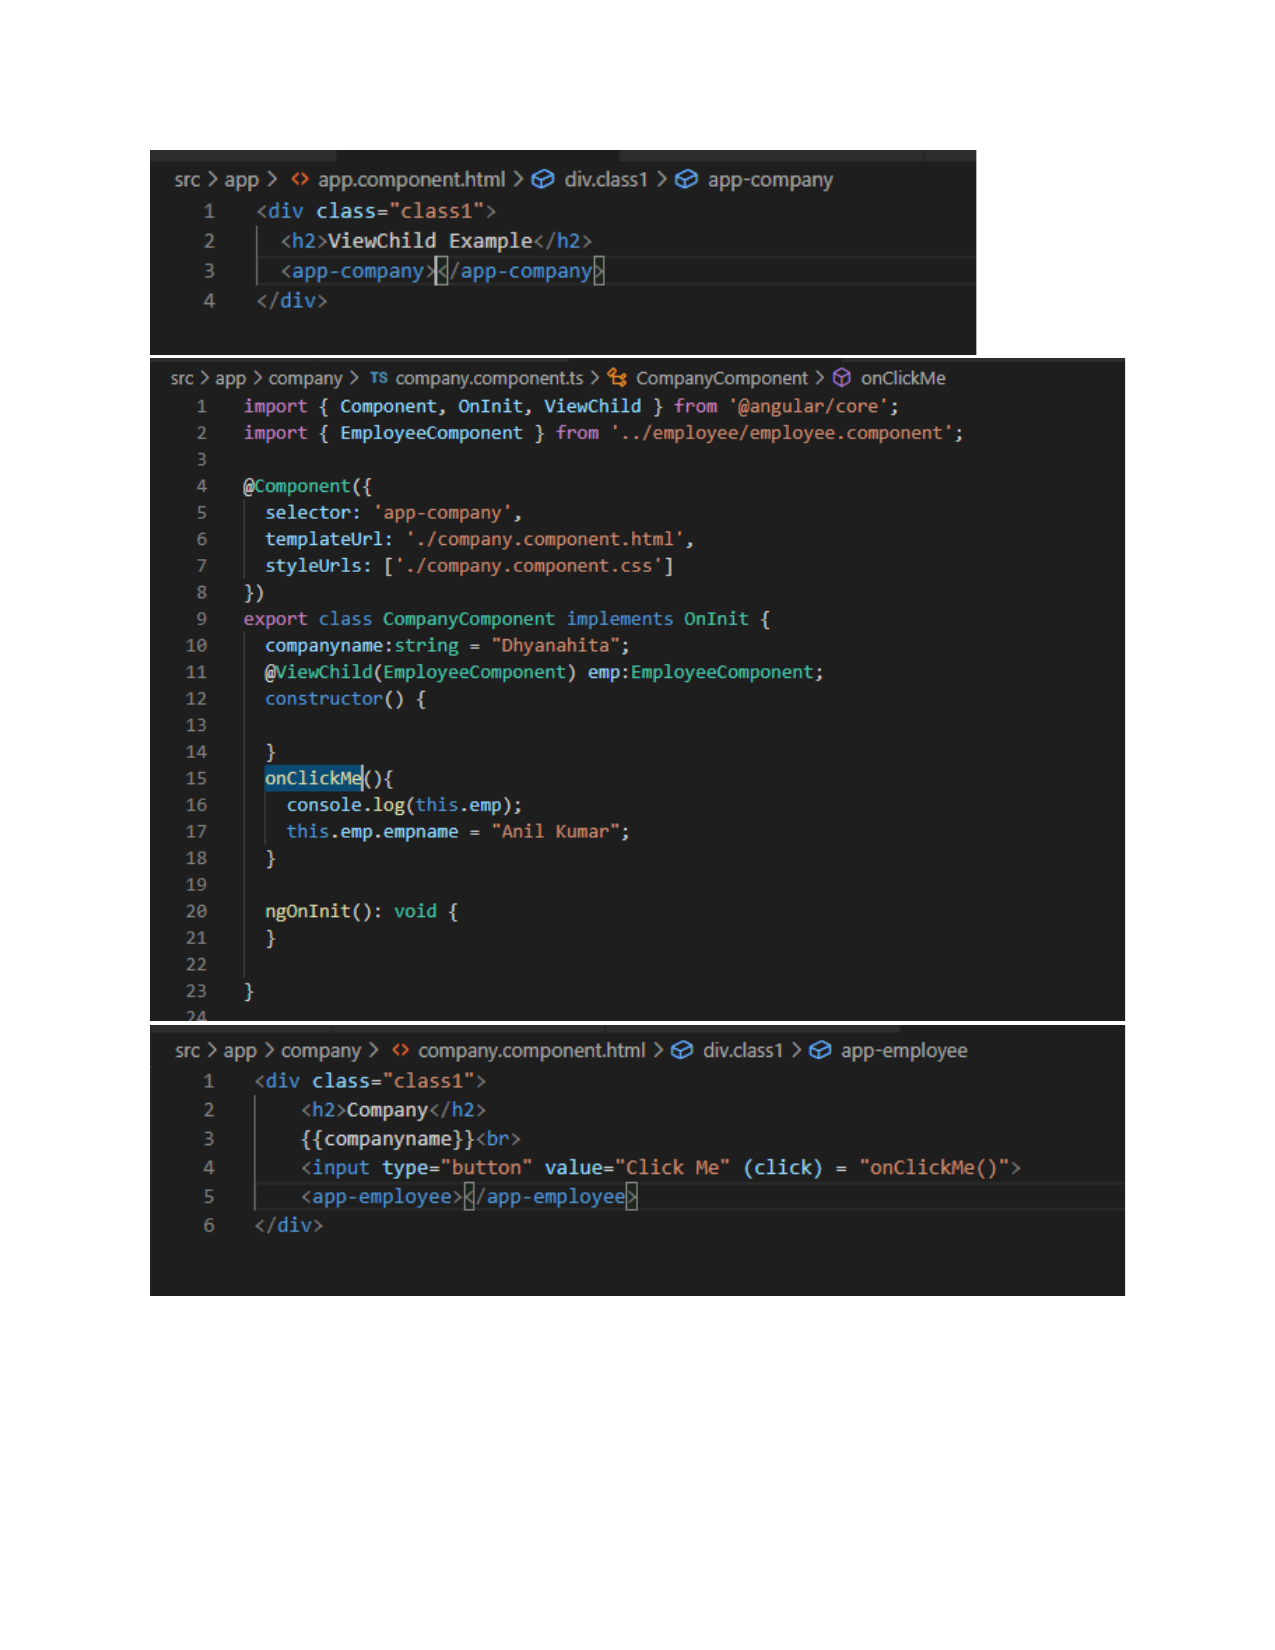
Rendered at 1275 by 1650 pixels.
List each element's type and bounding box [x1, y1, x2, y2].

picture [150, 358, 1125, 1021]
picture [150, 150, 977, 355]
picture [150, 1025, 1125, 1296]
